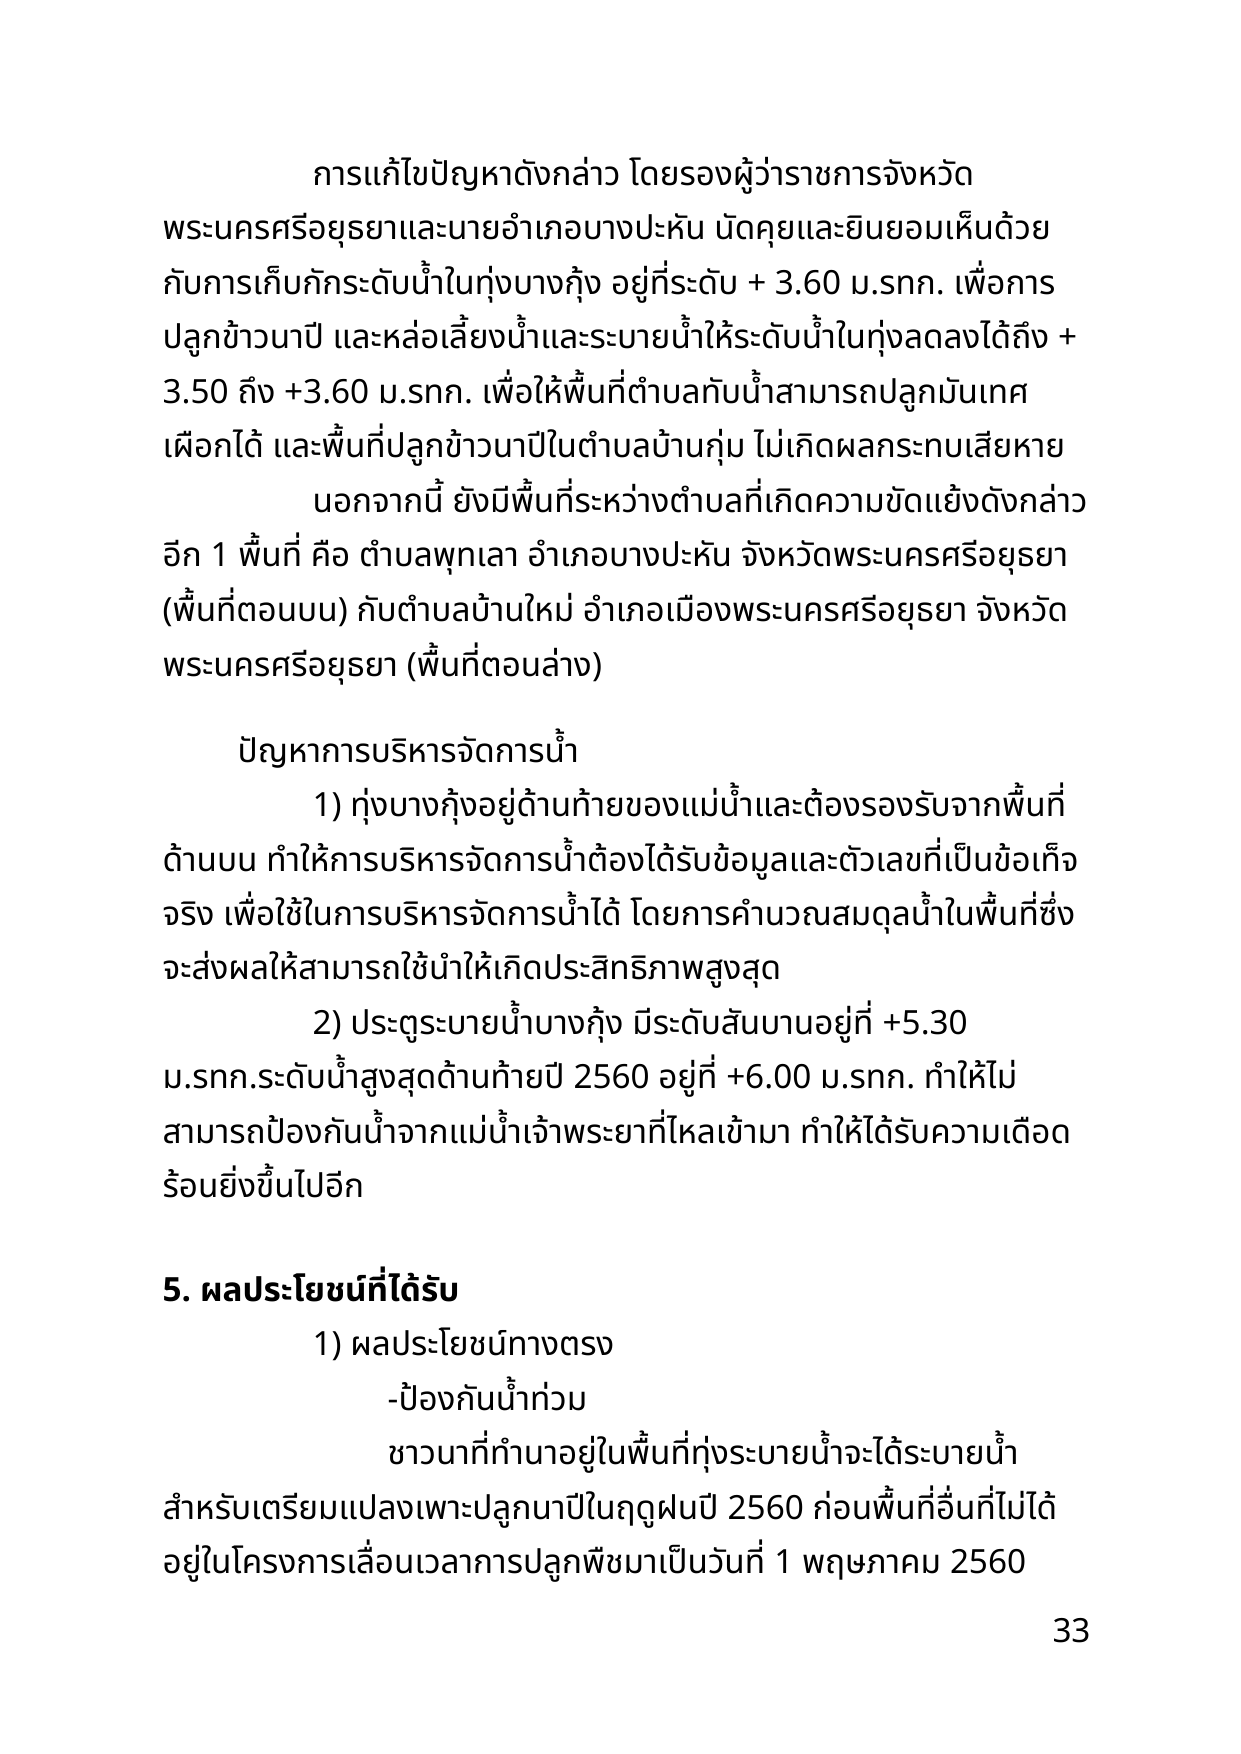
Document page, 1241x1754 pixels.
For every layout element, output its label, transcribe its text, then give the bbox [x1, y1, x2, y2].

text 1) ทุ่งบางกุ้งอยู่ด้านท้ายของแม่น้ำและต้องรองรับจากพื้นที่ด้านบน ทำให้การบริหารจัดการน้ำต้องได้รับข้อมูลและตัวเลขที่เป็นข้อเท็จจริง เพื่อใช้ในการบริหารจัดการน้ำได้ โดยการคำนวณสมดุลน้ำในพื้นที่ซึ่งจะส่งผลให้สามารถใช้นำให้เกิดประสิทธิภาพสูงสุด [162, 781, 1090, 995]
text 1) ผลประโยชน์ทางตรง [312, 1320, 1090, 1371]
text 5. ผลประโยชน์ที่ได้รับ [162, 1266, 1090, 1316]
text -ป้องกันน้ำท่วม [387, 1375, 1090, 1425]
text นอกจากนี้ ยังมีพื้นที่ระหว่างตำบลที่เกิดความขัดแย้งดังกล่าว อีก 1 พื้นที่ คือ ตำบลพุทเลา อำเภอบางปะหัน จังหวัดพระนครศรีอยุธยา (พื้นที่ตอนบน) กับตำบลบ้านใหม่ อำเภอเมืองพระนครศรีอยุธยา จังหวัดพระนครศรีอยุธยา (พื้นที่ตอนล่าง) [162, 477, 1090, 691]
text ปัญหาการบริหารจัดการน้ำ [162, 727, 1090, 777]
text การแก้ไขปัญหาดังกล่าว โดยรองผู้ว่าราชการจังหวัดพระนครศรีอยุธยาและนายอำเภอบางปะหัน นัดคุยและยินยอมเห็นด้วยกับการเก็บกักระดับน้ำในทุ่งบางกุ้ง อยู่ที่ระดับ + 3.60 ม.รทก. เพื่อการปลูกข้าวนาปี และหล่อเลี้ยงน้ำและระบายน้ำให้ระดับน้ำในทุ่งลดลงได้ถึง + 3.50 ถึง +3.60 ม.รทก. เพื่อให้พื้นที่ตำบลทับน้ำสามารถปลูกมันเทศ เผือกได้ และพื้นที่ปลูกข้าวนาปีในตำบลบ้านกุ่ม ไม่เกิดผลกระทบเสียหาย [162, 150, 1090, 473]
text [162, 1429, 1090, 1589]
text 2) ประตูระบายน้ำบางกุ้ง มีระดับสันบานอยู่ที่ +5.30 ม.รทก.ระดับน้ำสูงสุดด้านท้ายปี 2560 อยู่ที่ +6.00 ม.รทก. ทำให้ไม่สามารถป้องกันน้ำจากแม่น้ำเจ้าพระยาที่ไหลเข้ามา ทำให้ได้รับความเดือดร้อนยิ่งขึ้นไปอีก [162, 999, 1090, 1213]
